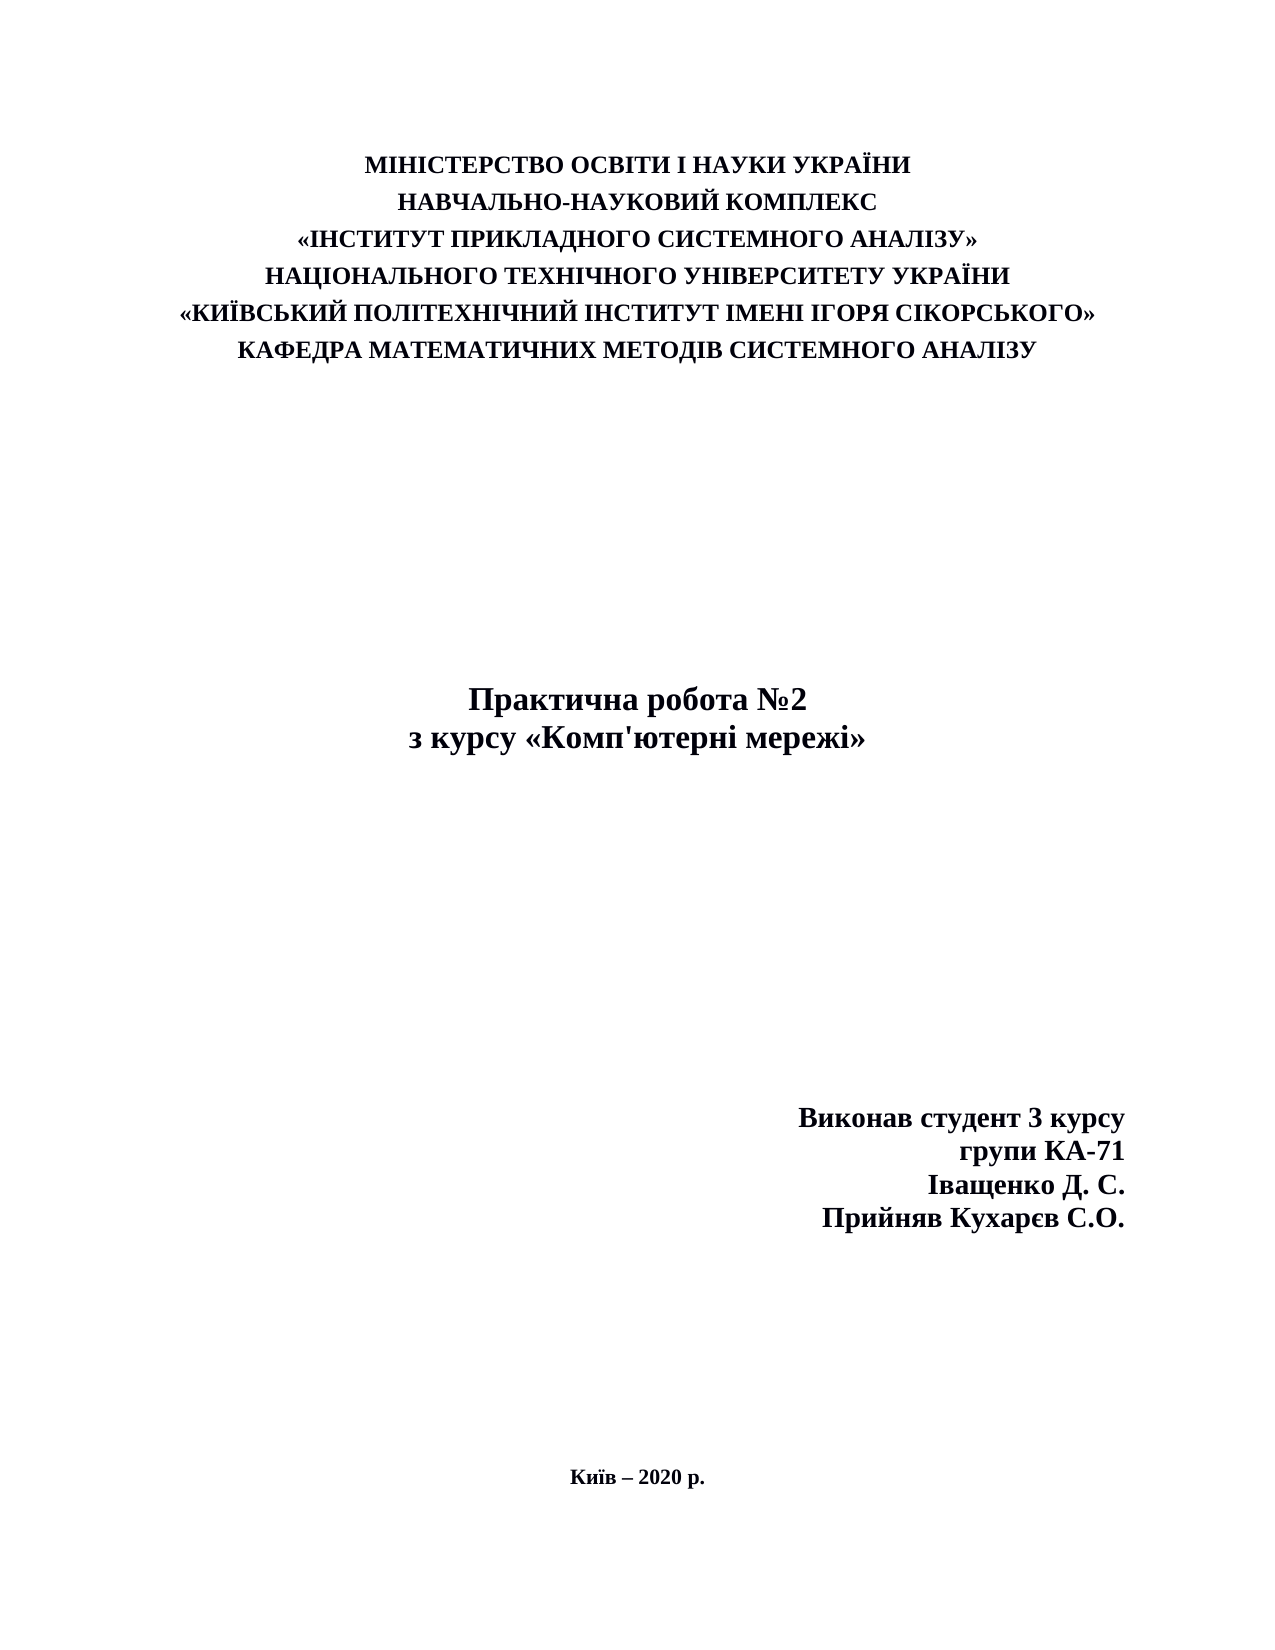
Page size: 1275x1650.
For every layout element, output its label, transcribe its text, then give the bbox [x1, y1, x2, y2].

text Прийняв Кухарєв С.О. [150, 1200, 1125, 1234]
text Іващенко Д. С. [150, 1167, 1125, 1200]
text з курсу «Комп'ютерні мережі» [150, 717, 1125, 756]
text групи КА-71 [150, 1133, 1125, 1167]
text Практична робота №2 [150, 679, 1125, 717]
text НАВЧАЛЬНО-НАУКОВИЙ КОМПЛЕКС [150, 187, 1125, 216]
text КАФЕДРА МАТЕМАТИЧНИХ МЕТОДІВ СИСТЕМНОГО АНАЛІЗУ [150, 335, 1125, 364]
text Київ – 2020 р. [150, 1464, 1125, 1489]
text «ІНСТИТУТ ПРИКЛАДНОГО СИСТЕМНОГО АНАЛІЗУ» [150, 224, 1125, 253]
text Виконав студент 3 курсу [150, 1100, 1125, 1133]
text «КИЇВСЬКИЙ ПОЛІТЕХНІЧНИЙ ІНСТИТУТ ІМЕНІ ІГОРЯ СІКОРСЬКОГО» [150, 298, 1125, 327]
text МІНІСТЕРСТВО ОСВІТИ І НАУКИ УКРАЇНИ [150, 150, 1125, 179]
text НАЦІОНАЛЬНОГО ТЕХНІЧНОГО УНІВЕРСИТЕТУ УКРАЇНИ [150, 261, 1125, 290]
